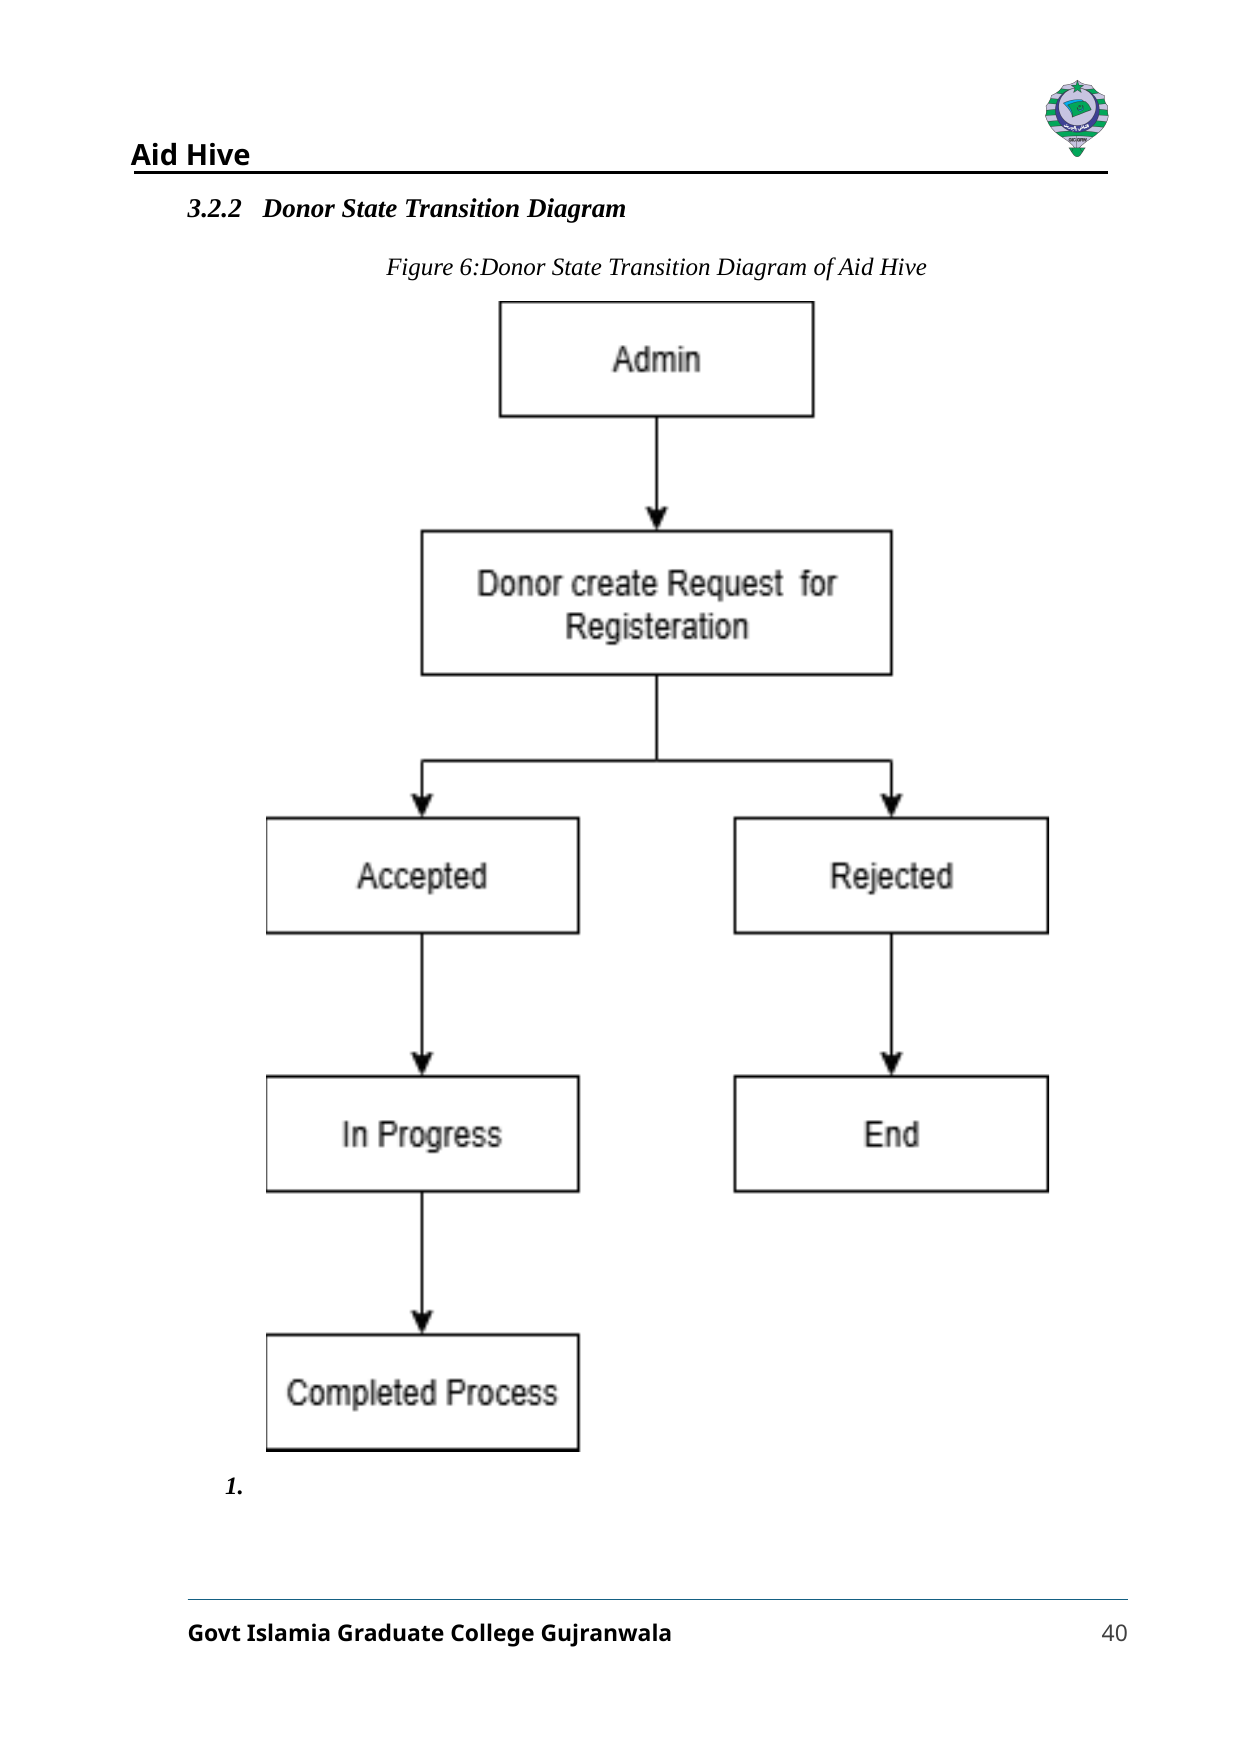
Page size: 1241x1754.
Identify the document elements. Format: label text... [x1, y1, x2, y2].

picture [1045, 79, 1109, 142]
text Figure 6:Donor State Transition Diagram of Aid Hive [187, 252, 1128, 280]
picture [266, 301, 1050, 1452]
text 3.2.2 Donor State Transition Diagram [187, 142, 1128, 223]
